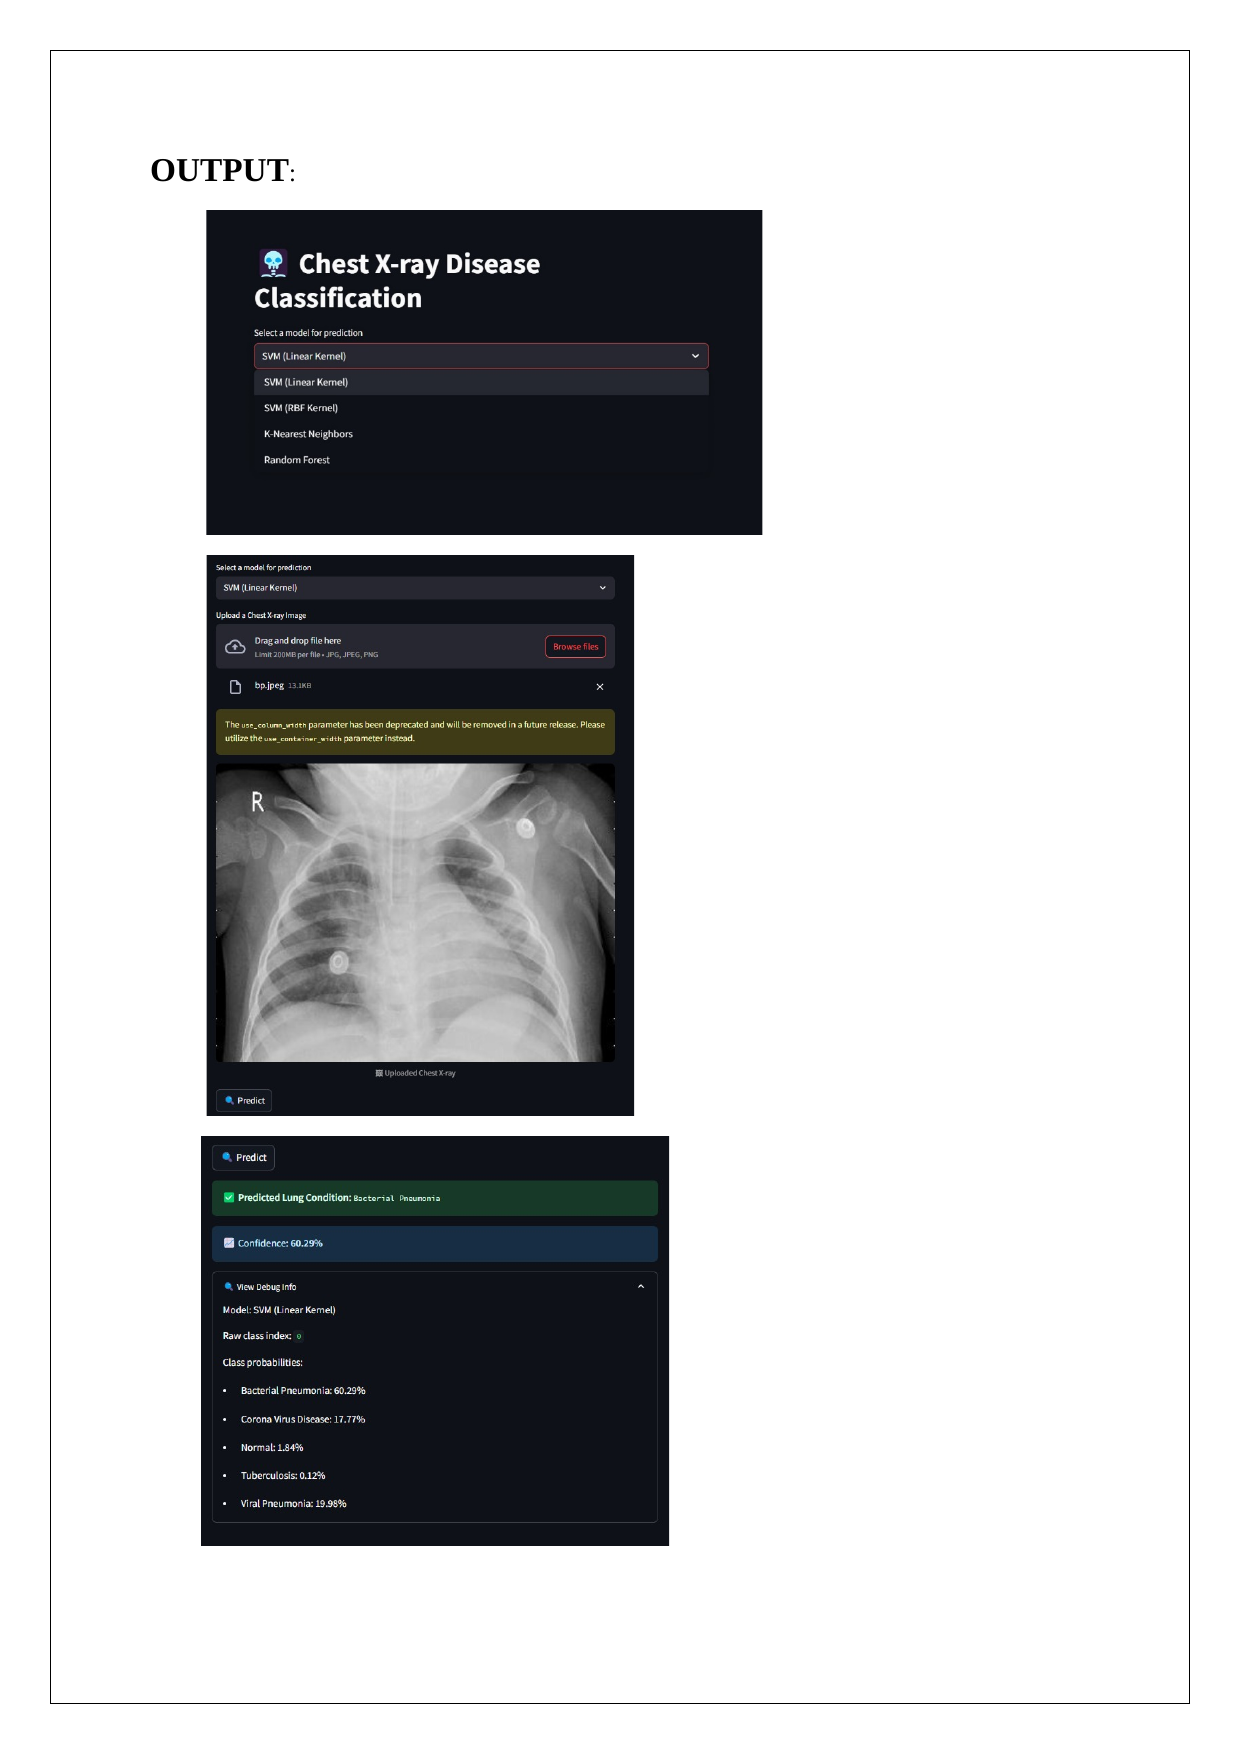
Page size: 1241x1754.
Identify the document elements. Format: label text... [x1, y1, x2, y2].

picture [206, 210, 763, 535]
picture [201, 1136, 670, 1546]
picture [206, 555, 635, 1116]
text OUTPUT: [150, 150, 1090, 188]
